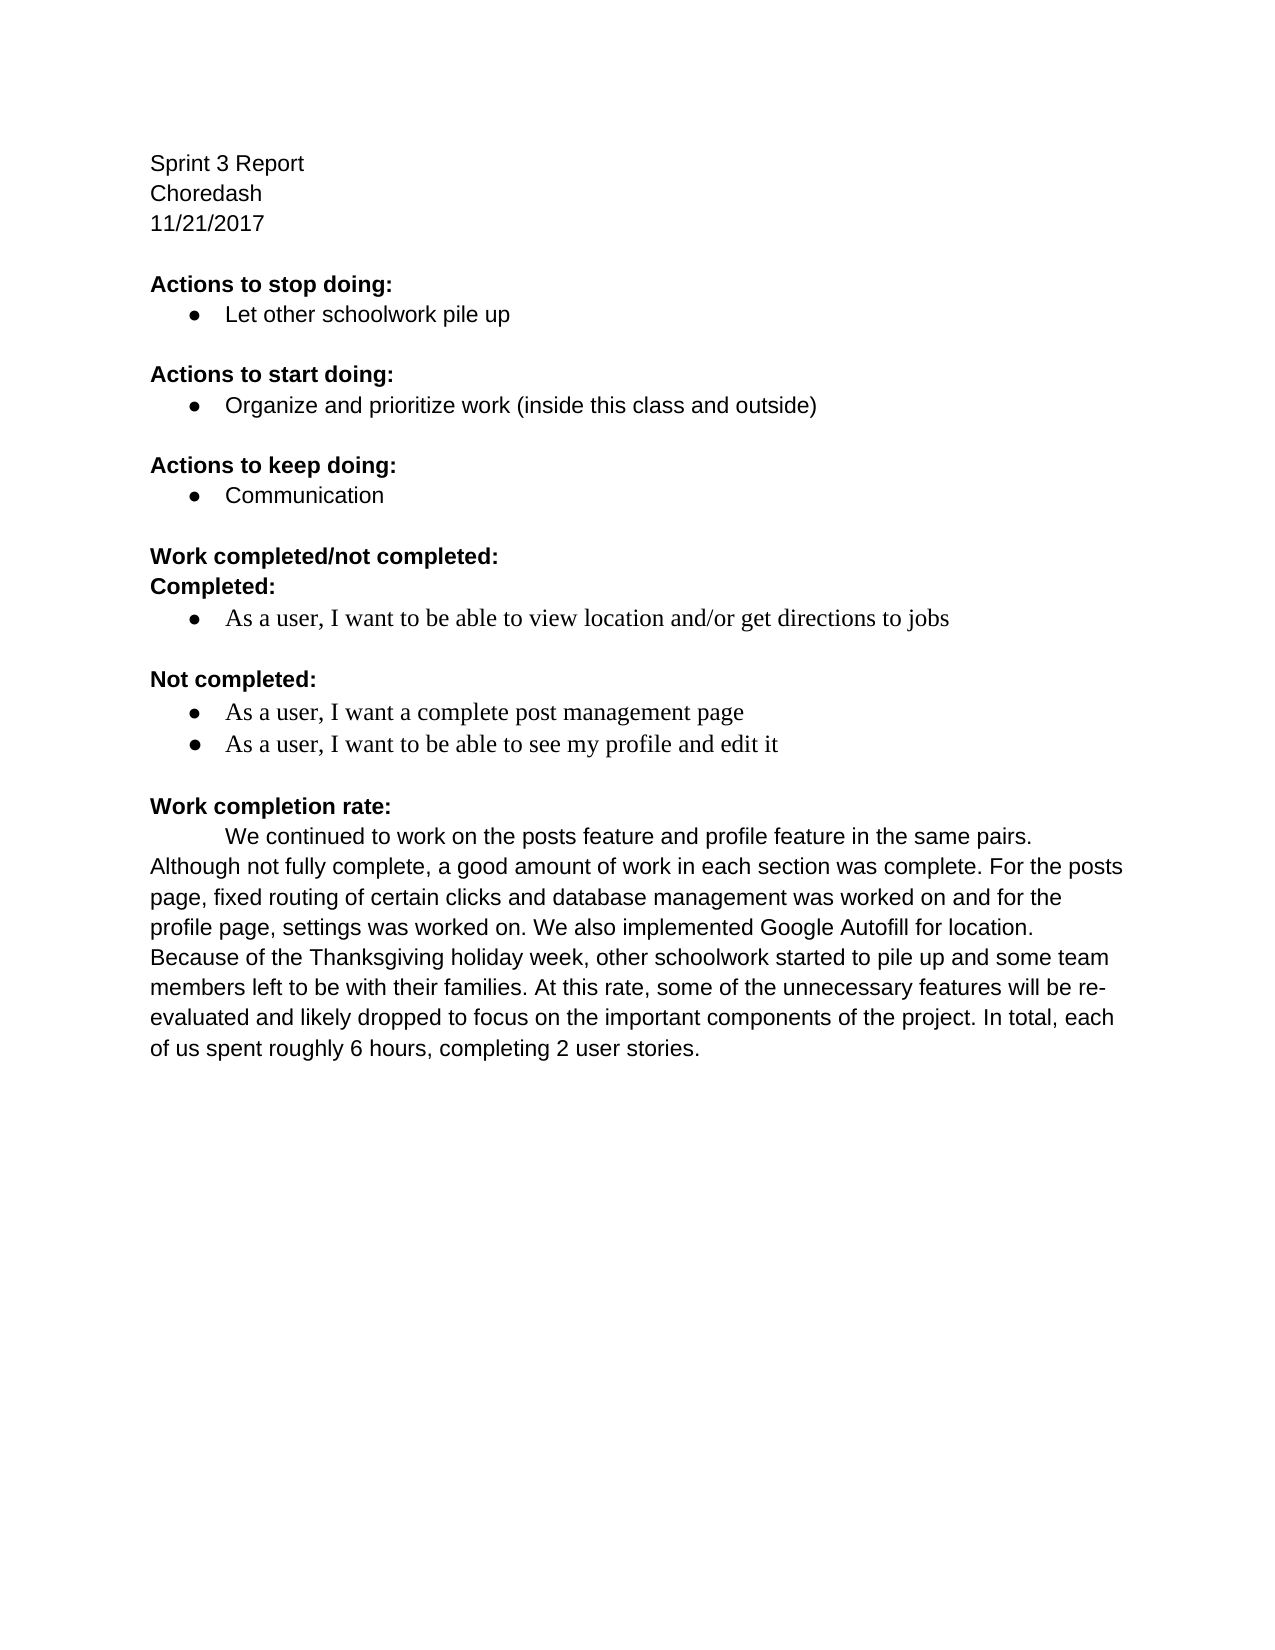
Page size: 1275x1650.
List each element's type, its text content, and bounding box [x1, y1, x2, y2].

list Communication [187, 482, 1125, 509]
text Actions to start doing: [150, 361, 1125, 388]
text Work completed/not completed: [150, 543, 1125, 569]
list Organize and prioritize work (inside this class and outside) [187, 392, 1125, 418]
text Not completed: [150, 666, 1125, 693]
text Completed: [150, 573, 1125, 599]
text Actions to stop doing: [150, 271, 1125, 297]
list As a user, I want a complete post management page [187, 697, 1125, 725]
list As a user, I want to be able to see my profile and edit it [187, 729, 1125, 758]
text Actions to keep doing: [150, 452, 1125, 478]
text Sprint 3 Report [150, 150, 1125, 176]
text 11/21/2017 [150, 210, 1125, 237]
list Let other schoolwork pile up [187, 301, 1125, 327]
text Choredash [150, 180, 1125, 207]
text We continued to work on the posts feature and profile feature in the same pairs. Although not fully complete, a good amount of work in each section was complete. For the posts page, fixed routing of certain clicks and database management was worked on and for the profile page, settings was worked on. We also implemented Google Autofill for location. Because of the Thanksgiving holiday week, other schoolwork started to pile up and some team members left to be with their families. At this rate, some of the unnecessary features will be re-evaluated and likely dropped to focus on the important components of the project. In total, each of us spent roughly 6 hours, completing 2 user stories. [150, 823, 1125, 1061]
list As a user, I want to be able to view location and/or get directions to jobs [187, 603, 1125, 632]
text Work completion rate: [150, 793, 1125, 819]
